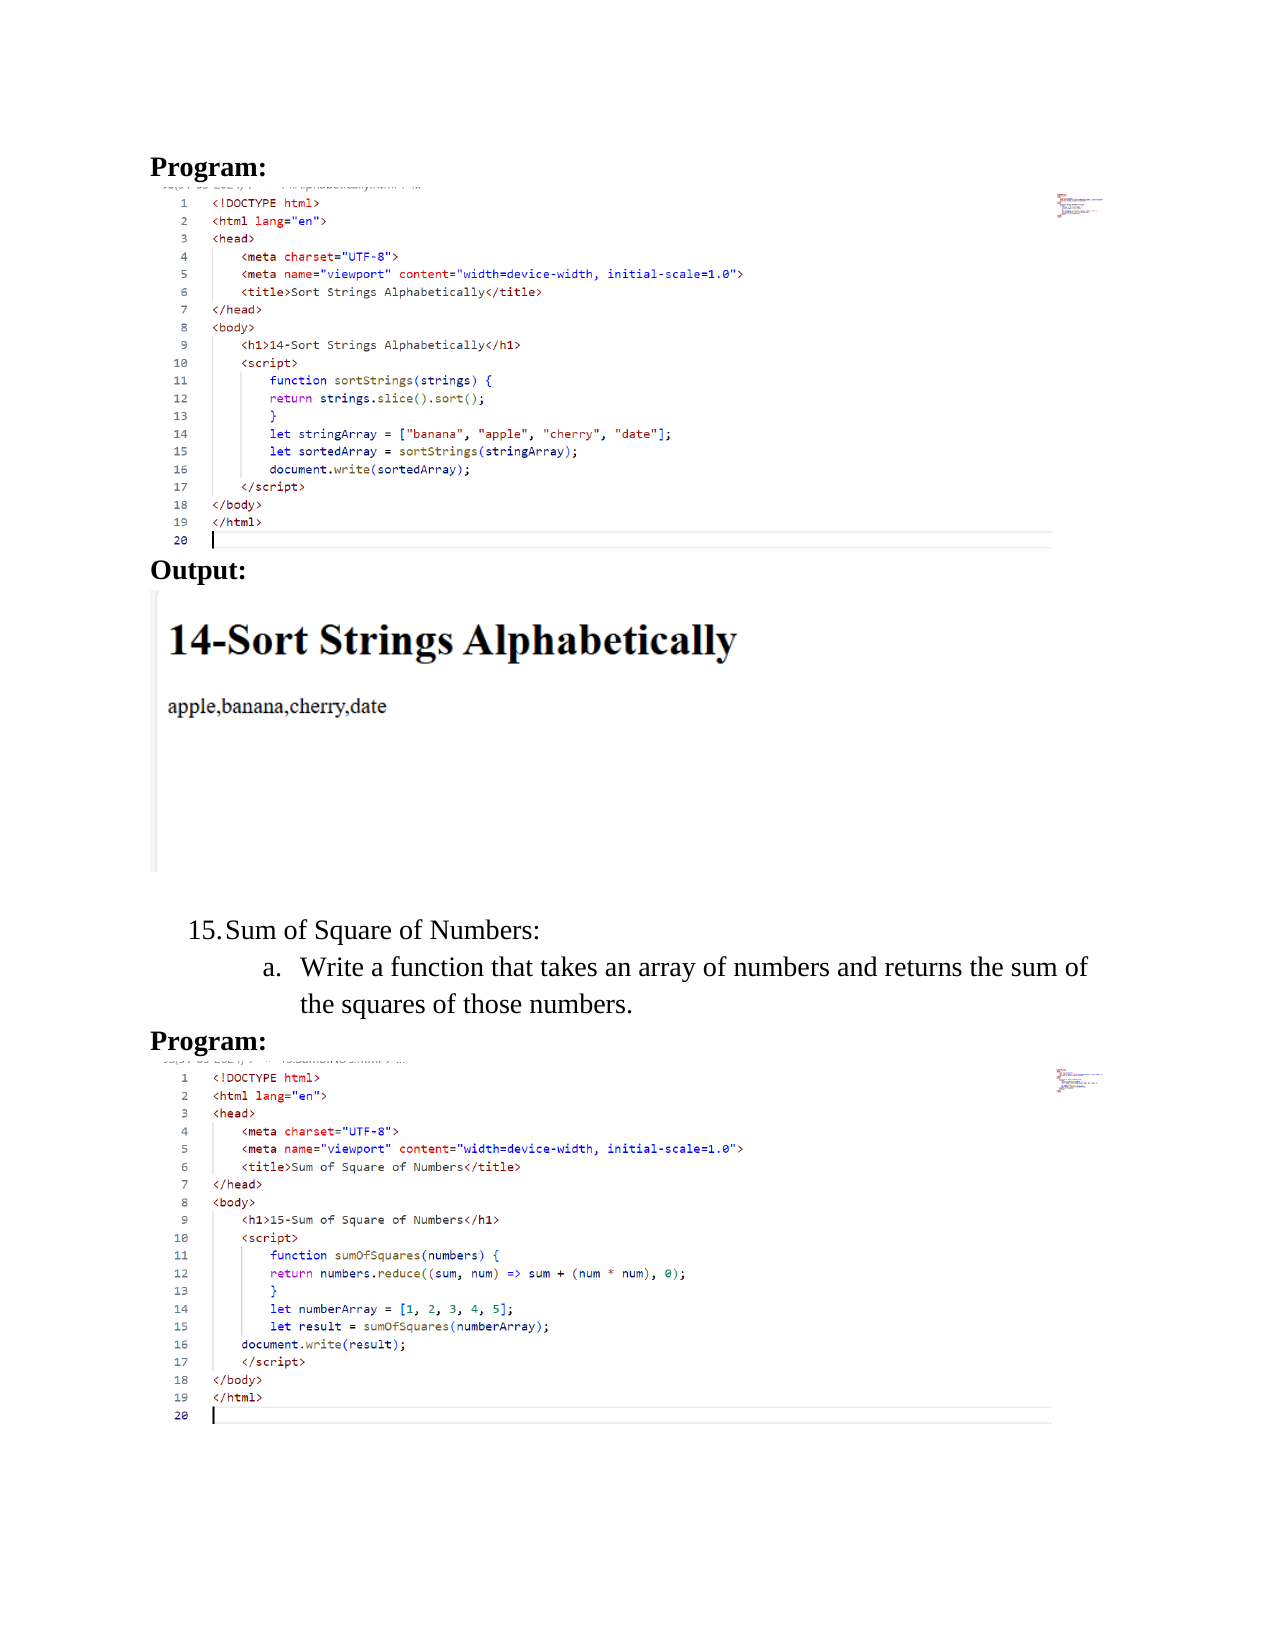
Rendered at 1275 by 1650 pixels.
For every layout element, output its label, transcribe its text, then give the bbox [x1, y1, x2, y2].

text Program: [150, 1024, 1125, 1057]
list Write a function that takes an array of numbers and returns the sum of the squares of those numbers. [262, 950, 1125, 1019]
text Program: [150, 150, 1125, 182]
text Output: [150, 553, 1125, 585]
picture [150, 187, 1125, 549]
picture [150, 590, 1125, 872]
picture [150, 1061, 1125, 1479]
list Sum of Square of Numbers: [187, 913, 1125, 945]
